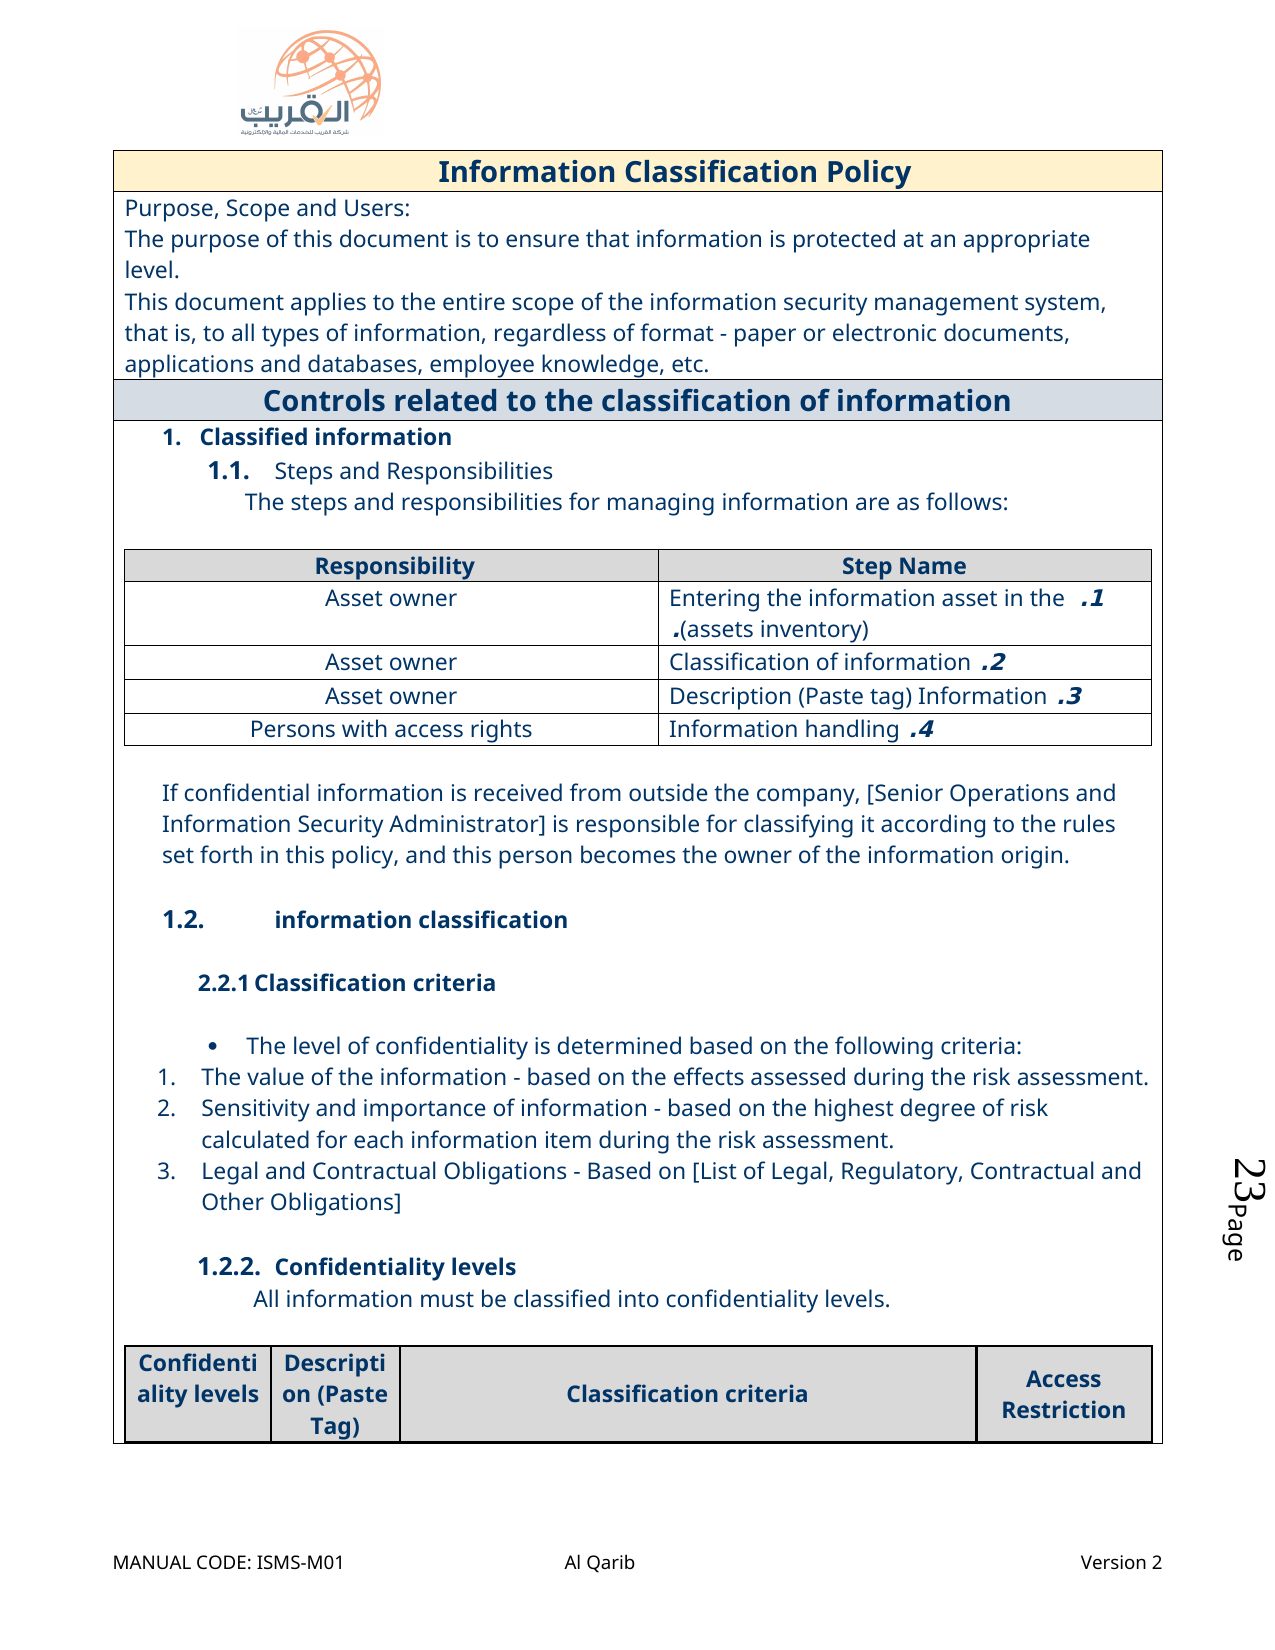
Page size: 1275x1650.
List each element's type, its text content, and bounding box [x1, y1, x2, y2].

table_cell Purpose, Scope and Users: The purpose of this document is to ensure that information is protected at an appropriate level. This document applies to the entire scope of the information security management system, that is, to all types of information, regardless of format - paper or electronic documents, applications and databases, employee knowledge, etc. [114, 192, 1162, 379]
table_cell Controls related to the classification of information [114, 380, 1162, 420]
table_cell Information Classification Policy [114, 151, 1162, 191]
picture [237, 26, 386, 137]
